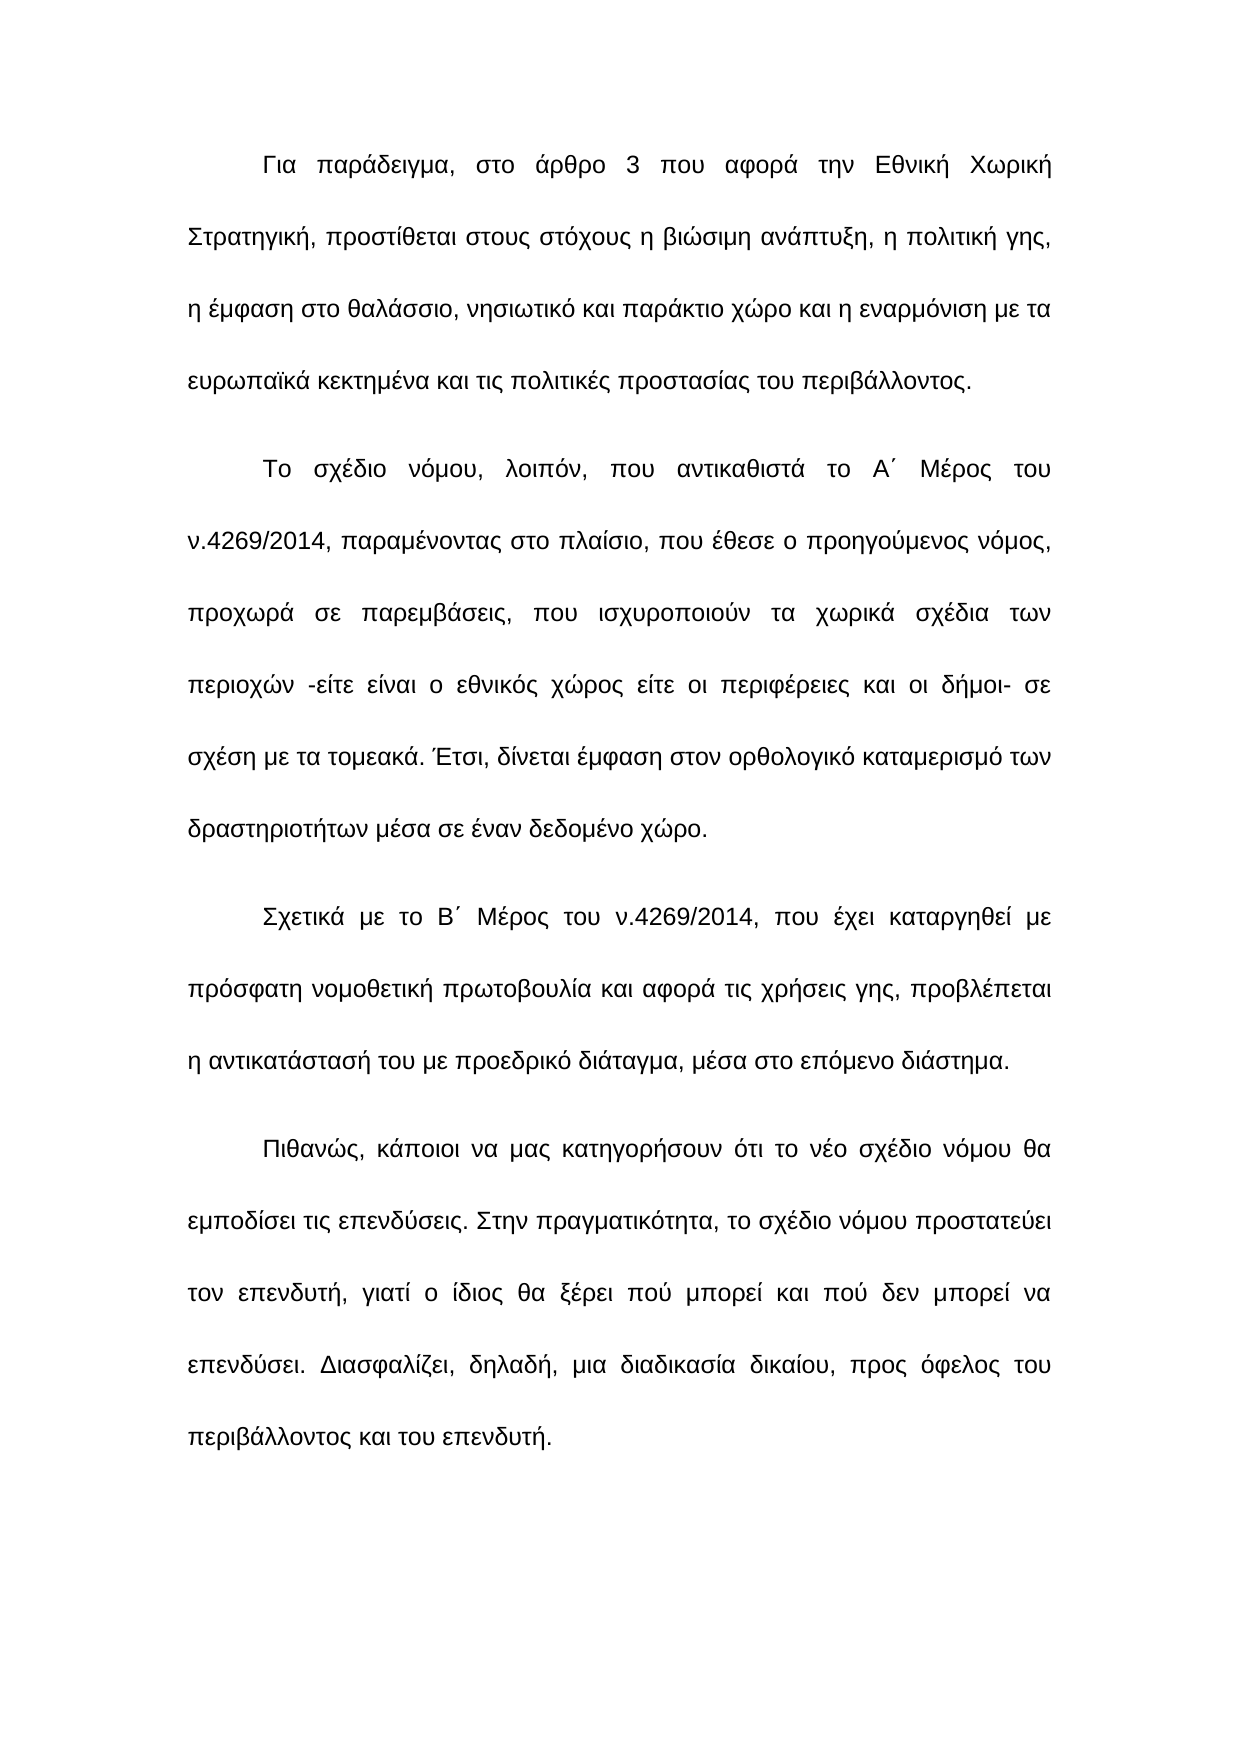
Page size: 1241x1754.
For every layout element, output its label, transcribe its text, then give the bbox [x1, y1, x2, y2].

text Σχετικά με το Β΄ Μέρος του ν.4269/2014, που έχει καταργηθεί με πρόσφατη νομοθετική πρωτοβουλία και αφορά τις χρήσεις γης, προβλέπεται η αντικατάστασή του με προεδρικό διάταγμα, μέσα στο επόμενο διάστημα. [187, 902, 1053, 1074]
text Πιθανώς, κάποιοι να μας κατηγορήσουν ότι το νέο σχέδιο νόμου θα εμποδίσει τις επενδύσεις. Στην πραγματικότητα, το σχέδιο νόμου προστατεύει τον επενδυτή, γιατί ο ίδιος θα ξέρει πού μπορεί και πού δεν μπορεί να επενδύσει. Διασφαλίζει, δηλαδή, μια διαδικασία δικαίου, προς όφελος του περιβάλλοντος και του επενδυτή. [187, 1134, 1053, 1451]
text Για παράδειγμα, στο άρθρο 3 που αφορά την Εθνική Χωρική Στρατηγική, προστίθεται στους στόχους η βιώσιμη ανάπτυξη, η πολιτική γης, η έμφαση στο θαλάσσιο, νησιωτικό και παράκτιο χώρο και η εναρμόνιση με τα ευρωπαϊκά κεκτημένα και τις πολιτικές προστασίας του περιβάλλοντος. [187, 150, 1053, 394]
text Το σχέδιο νόμου, λοιπόν, που αντικαθιστά το Α΄ Μέρος του ν.4269/2014, παραμένοντας στο πλαίσιο, που έθεσε ο προηγούμενος νόμος, προχωρά σε παρεμβάσεις, που ισχυροποιούν τα χωρικά σχέδια των περιοχών -είτε είναι ο εθνικός χώρος είτε οι περιφέρειες και οι δήμοι- σε σχέση με τα τομεακά. Έτσι, δίνεται έμφαση στον ορθολογικό καταμερισμό των δραστηριοτήτων μέσα σε έναν δεδομένο χώρο. [187, 454, 1053, 842]
